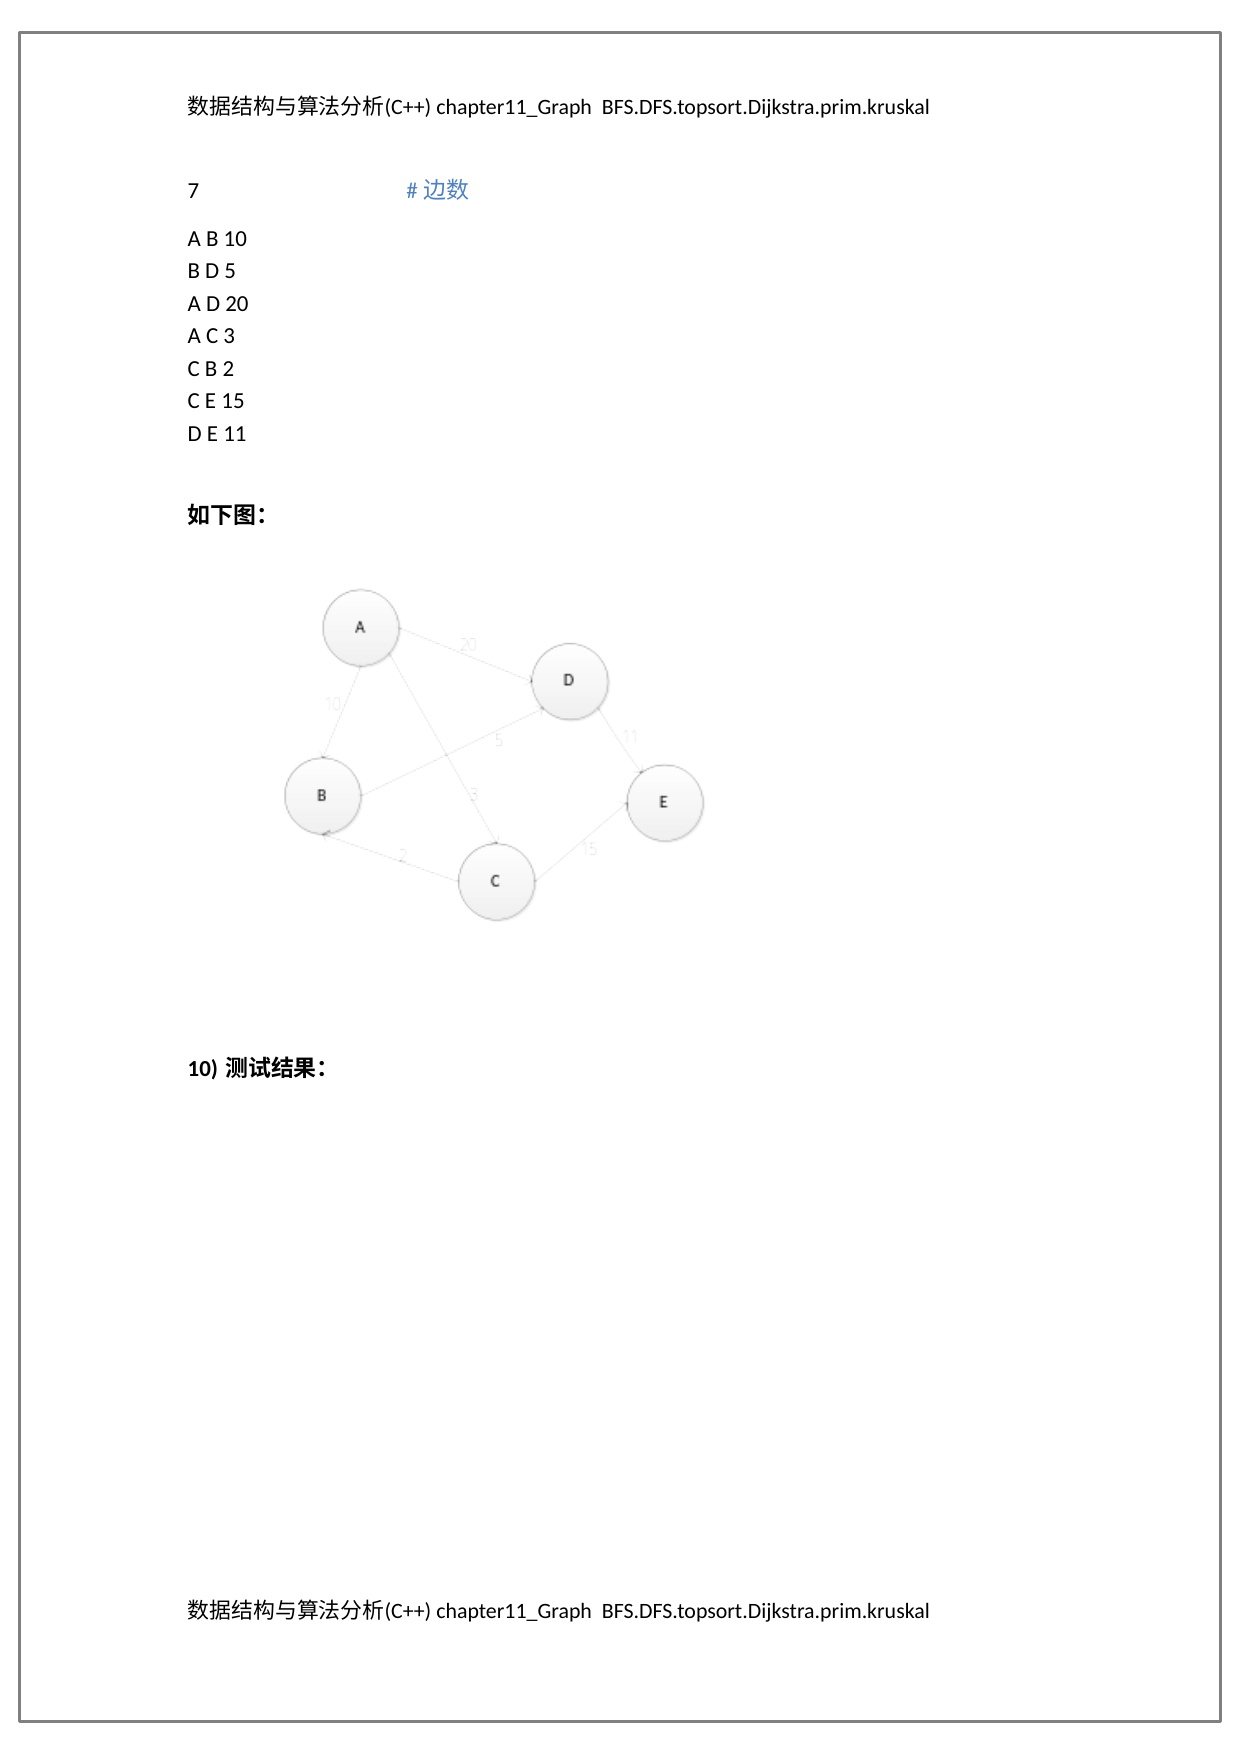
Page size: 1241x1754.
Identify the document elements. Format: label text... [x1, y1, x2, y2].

text 7 # 边数 [187, 156, 1053, 221]
text A D 20 [187, 286, 1053, 319]
text B D 5 [187, 254, 1053, 286]
text C E 15 [187, 384, 1053, 416]
text A B 10 [187, 221, 1053, 254]
text C B 2 [187, 351, 1053, 384]
list 测试结果： [187, 1034, 1053, 1099]
text D E 11 [187, 416, 1053, 449]
text 如下图： [187, 481, 1053, 546]
text A C 3 [187, 319, 1053, 351]
